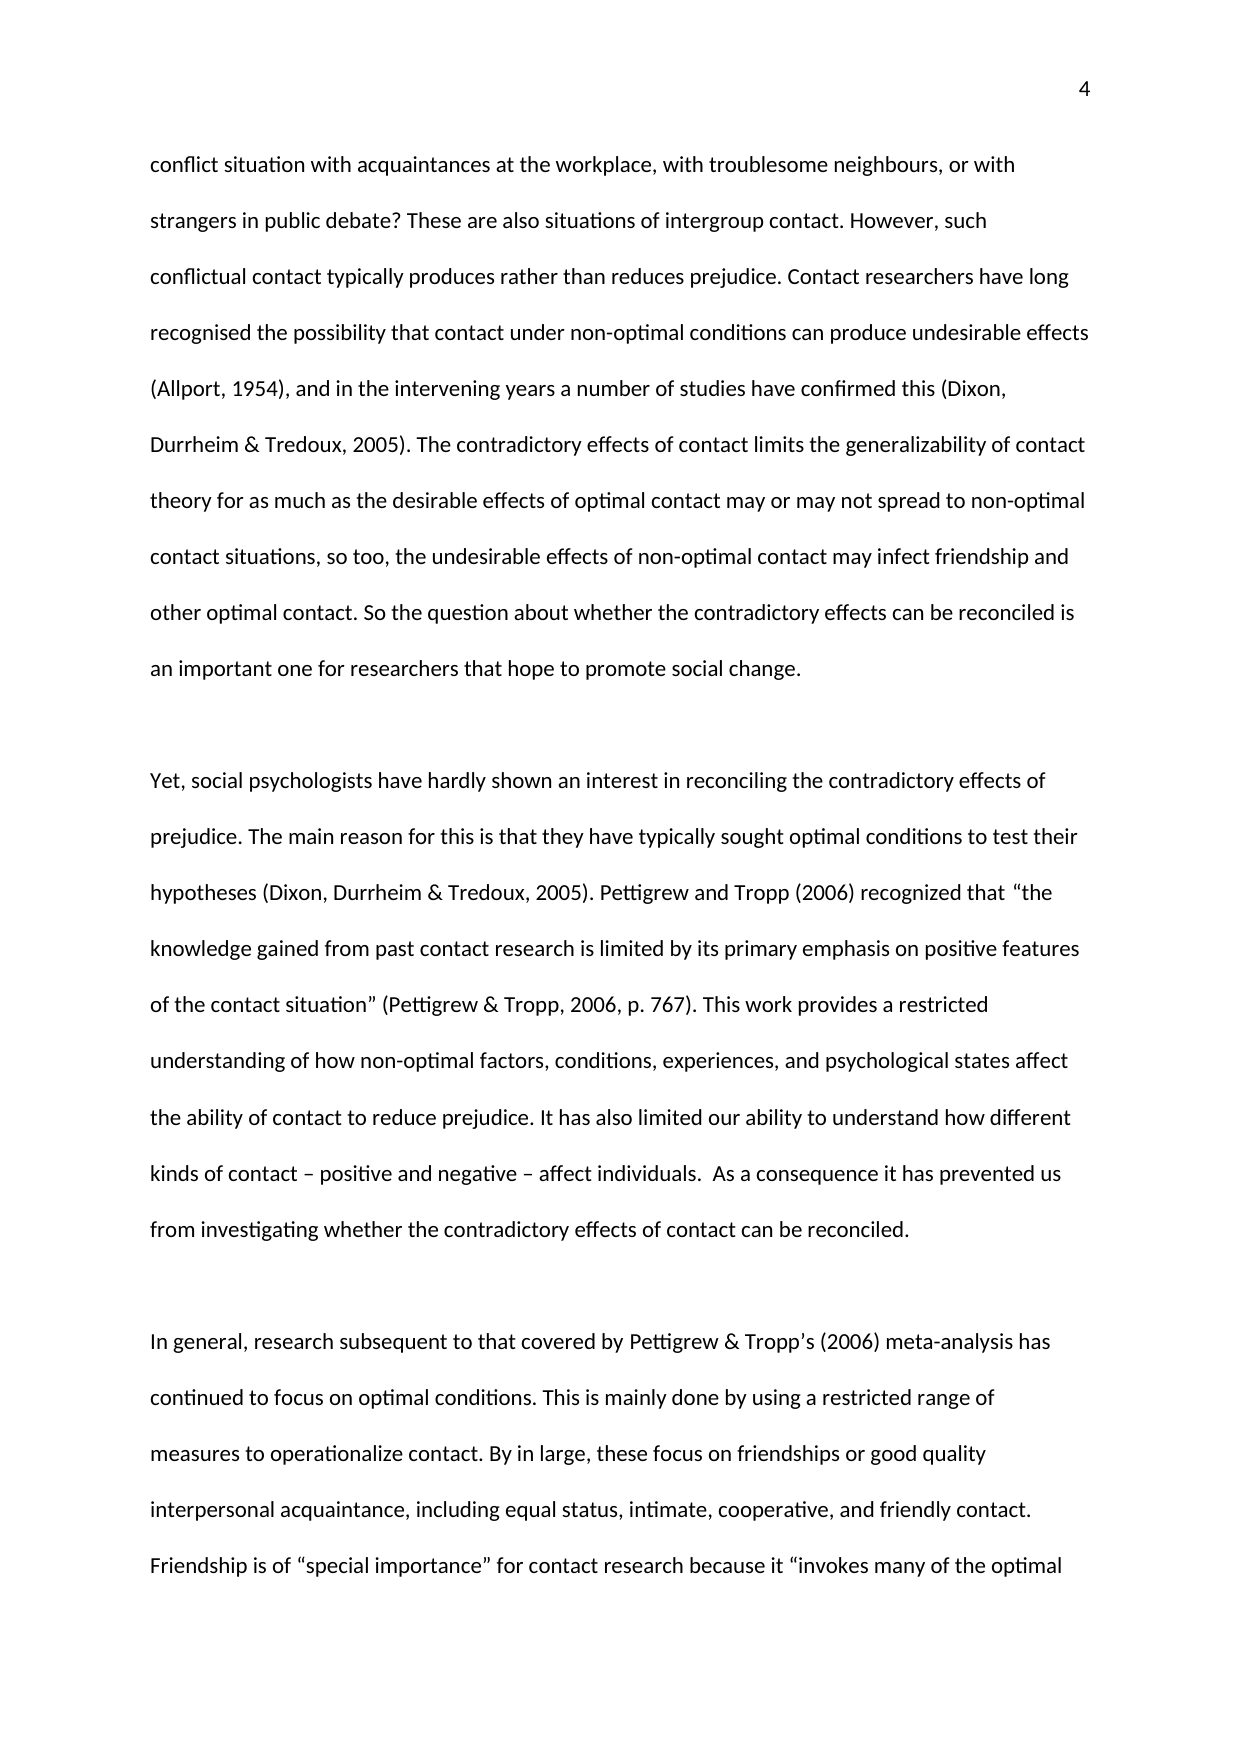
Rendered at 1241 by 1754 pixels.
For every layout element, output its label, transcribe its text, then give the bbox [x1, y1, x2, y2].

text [150, 150, 1090, 682]
text Yet, social psychologists have hardly shown an interest in reconciling the contradictory effects of prejudice. The main reason for this is that they have typically sought optimal conditions to test their hypotheses (Dixon, Durrheim & Tredoux, 2005). Pettigrew and Tropp (2006) recognized that “the knowledge gained from past contact research is limited by its primary emphasis on positive features of the contact situation” (Pettigrew & Tropp, 2006, p. 767). This work provides a restricted understanding of how non-optimal factors, conditions, experiences, and psychological states affect the ability of contact to reduce prejudice. It has also limited our ability to understand how different kinds of contact – positive and negative – affect individuals. As a consequence it has prevented us from investigating whether the contradictory effects of contact can be reconciled. [150, 766, 1090, 1243]
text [150, 1327, 1090, 1579]
